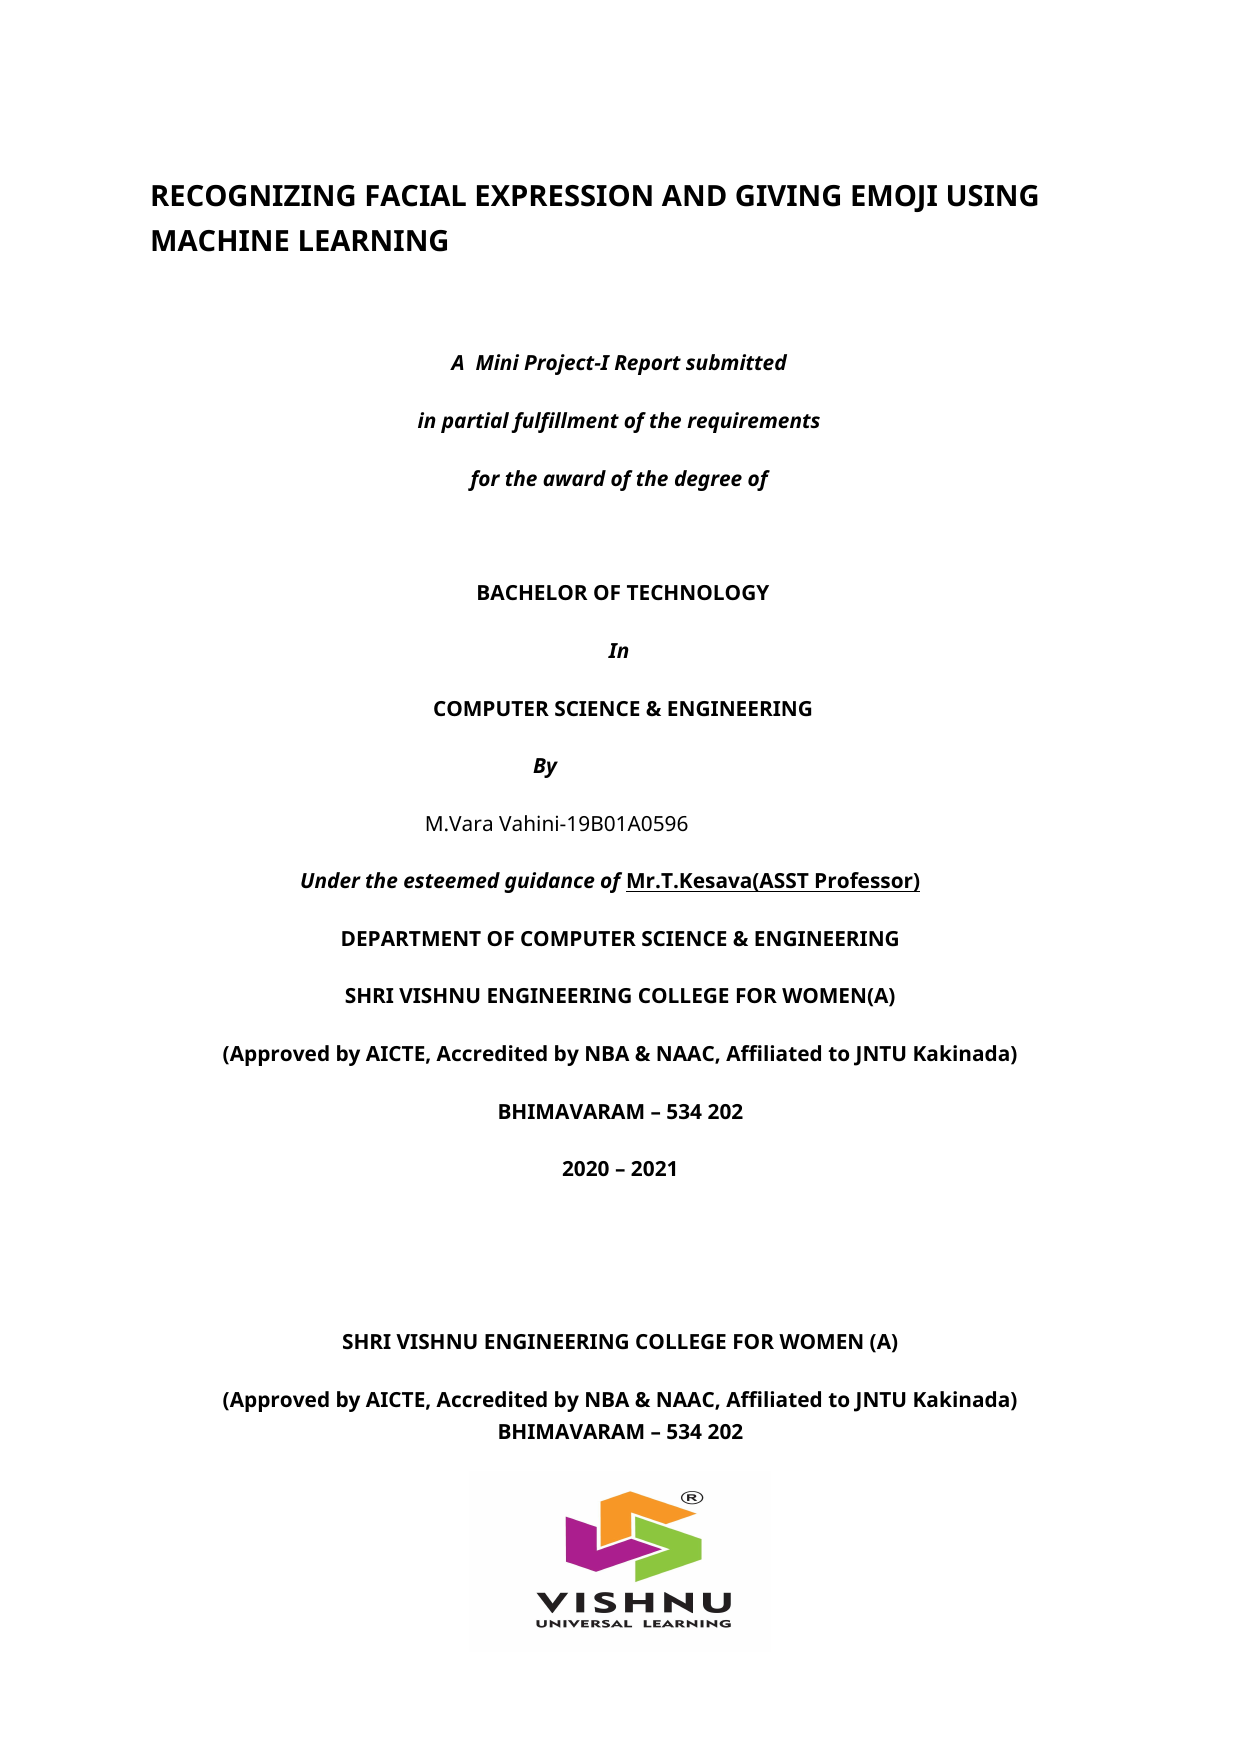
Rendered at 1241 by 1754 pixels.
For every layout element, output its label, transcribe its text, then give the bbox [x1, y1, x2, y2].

text M.Vara Vahini-19B01A0596 [225, 809, 1090, 837]
text By [150, 751, 1090, 780]
text SHRI VISHNU ENGINEERING COLLEGE FOR WOMEN (A) [150, 1327, 1090, 1356]
text A Mini Project-I Report submitted [150, 348, 1090, 377]
text (Approved by AICTE, Accredited by NBA & NAAC, Affiliated to JNTU Kakinada) [150, 1039, 1090, 1068]
text Under the esteemed guidance of Mr.T.Kesava(ASST Professor) [262, 866, 1090, 895]
text BHIMAVARAM – 534 202 [150, 1097, 1090, 1125]
text RECOGNIZING FACIAL EXPRESSION AND GIVING EMOJI USING MACHINE LEARNING [150, 175, 1090, 260]
text 2020 – 2021 [150, 1154, 1090, 1183]
text BACHELOR OF TECHNOLOGY [150, 578, 1090, 607]
text DEPARTMENT OF COMPUTER SCIENCE & ENGINEERING [150, 924, 1090, 952]
text COMPUTER SCIENCE & ENGINEERING [150, 694, 1090, 722]
text in partial fulfillment of the requirements [150, 406, 1090, 434]
text (Approved by AICTE, Accredited by NBA & NAAC, Affiliated to JNTU Kakinada) BHIMAVARAM – 534 202 [150, 1385, 1090, 1446]
picture [469, 1471, 771, 1652]
text for the award of the degree of [150, 464, 1090, 492]
text SHRI VISHNU ENGINEERING COLLEGE FOR WOMEN(A) [150, 982, 1090, 1010]
text In [150, 636, 1090, 664]
